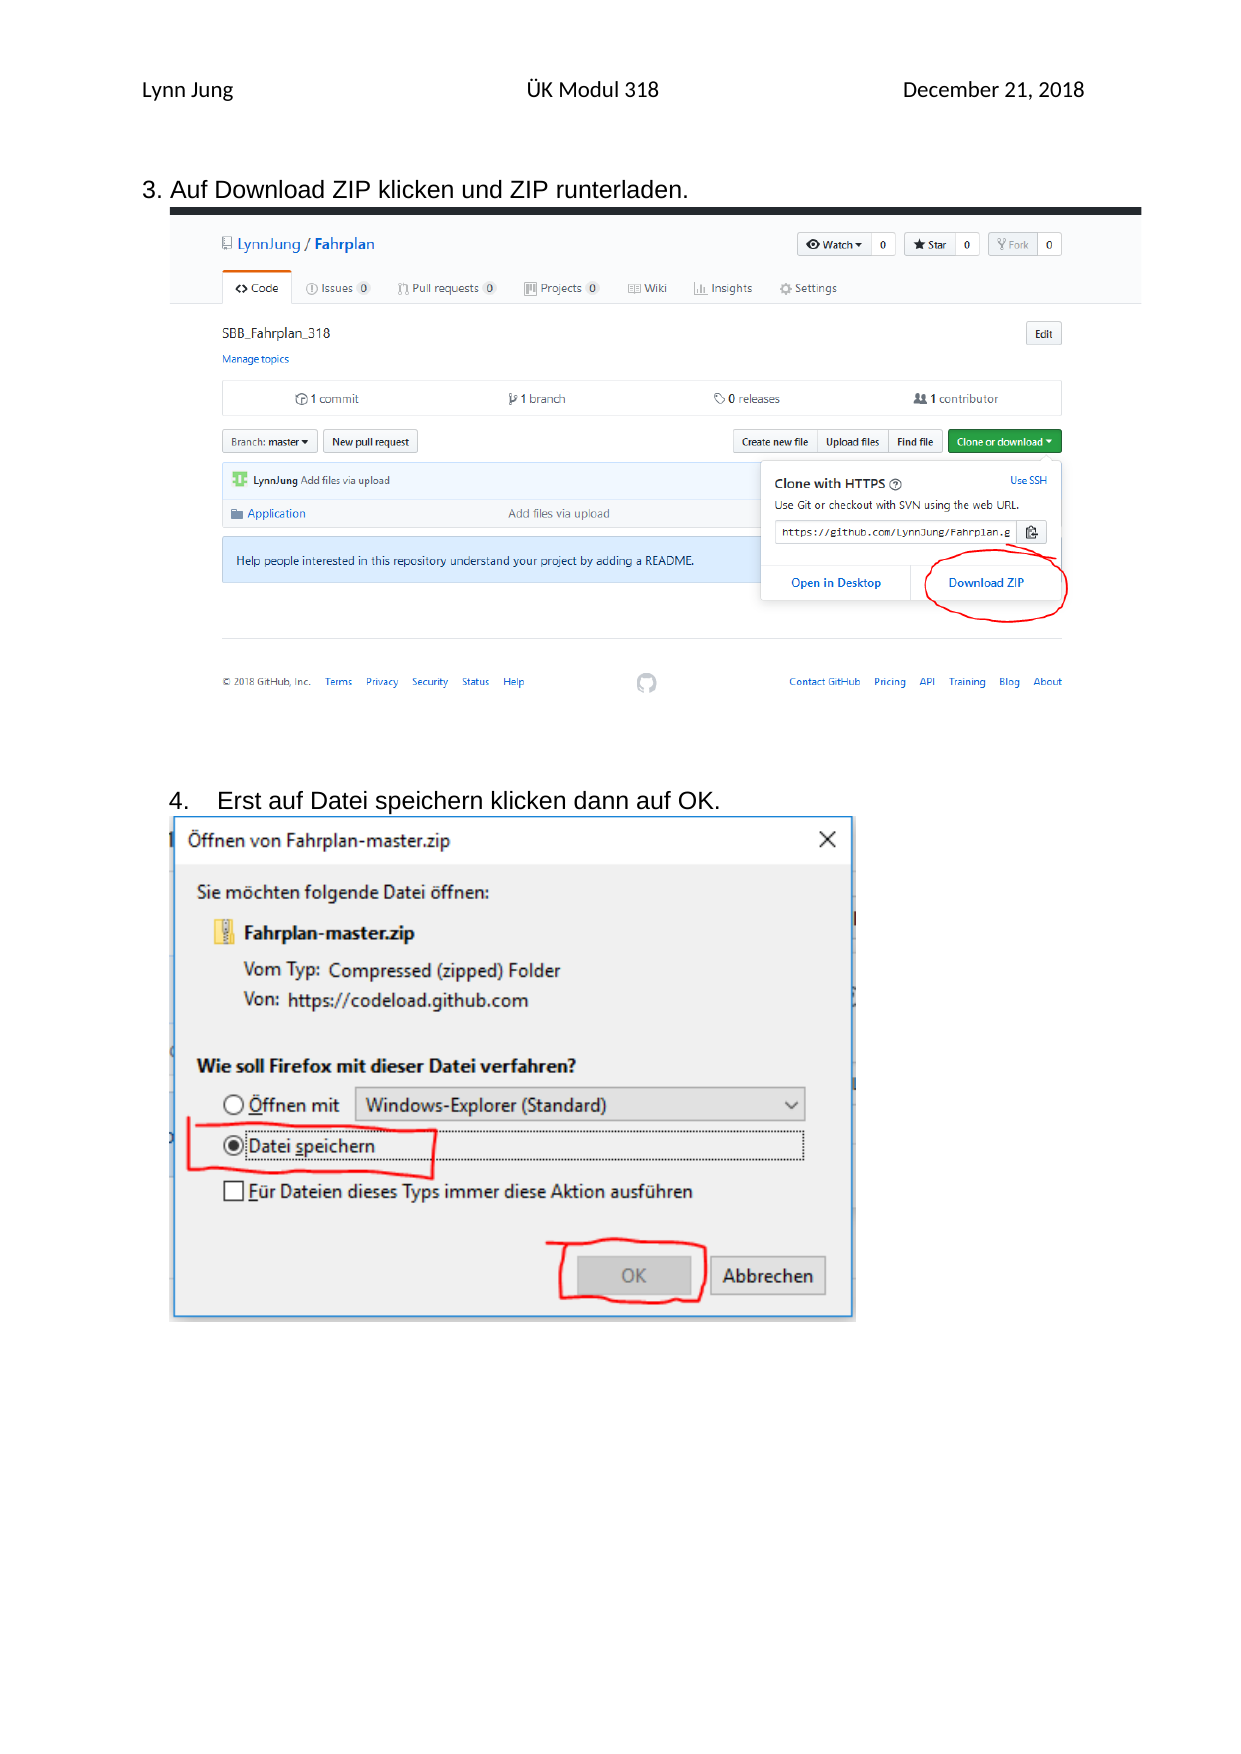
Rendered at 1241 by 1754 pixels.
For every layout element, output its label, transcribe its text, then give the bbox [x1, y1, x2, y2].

picture [169, 207, 1142, 750]
list Auf Download ZIP klicken und ZIP runterladen. [142, 175, 1051, 204]
picture [169, 816, 856, 1322]
